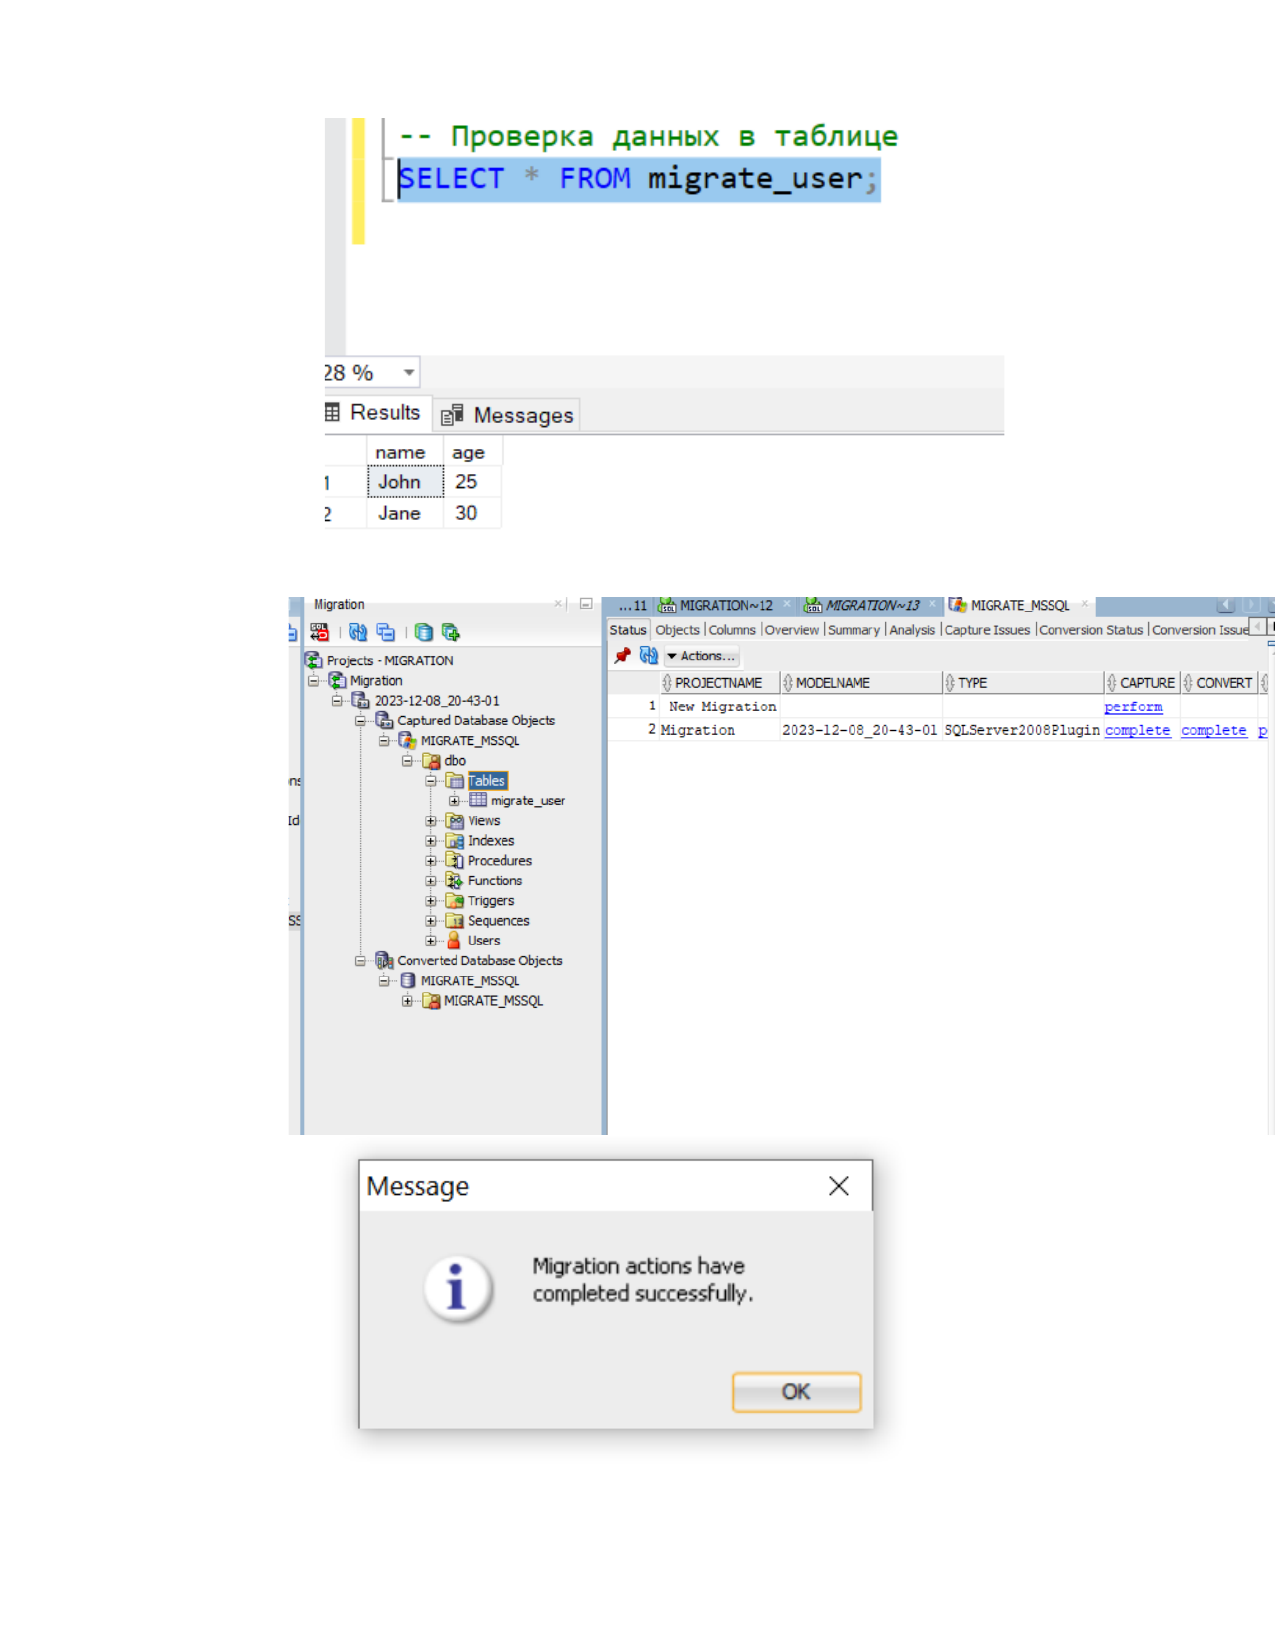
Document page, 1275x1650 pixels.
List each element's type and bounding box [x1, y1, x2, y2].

picture [324, 118, 1005, 595]
picture [288, 1136, 952, 1490]
picture [288, 597, 1275, 1135]
